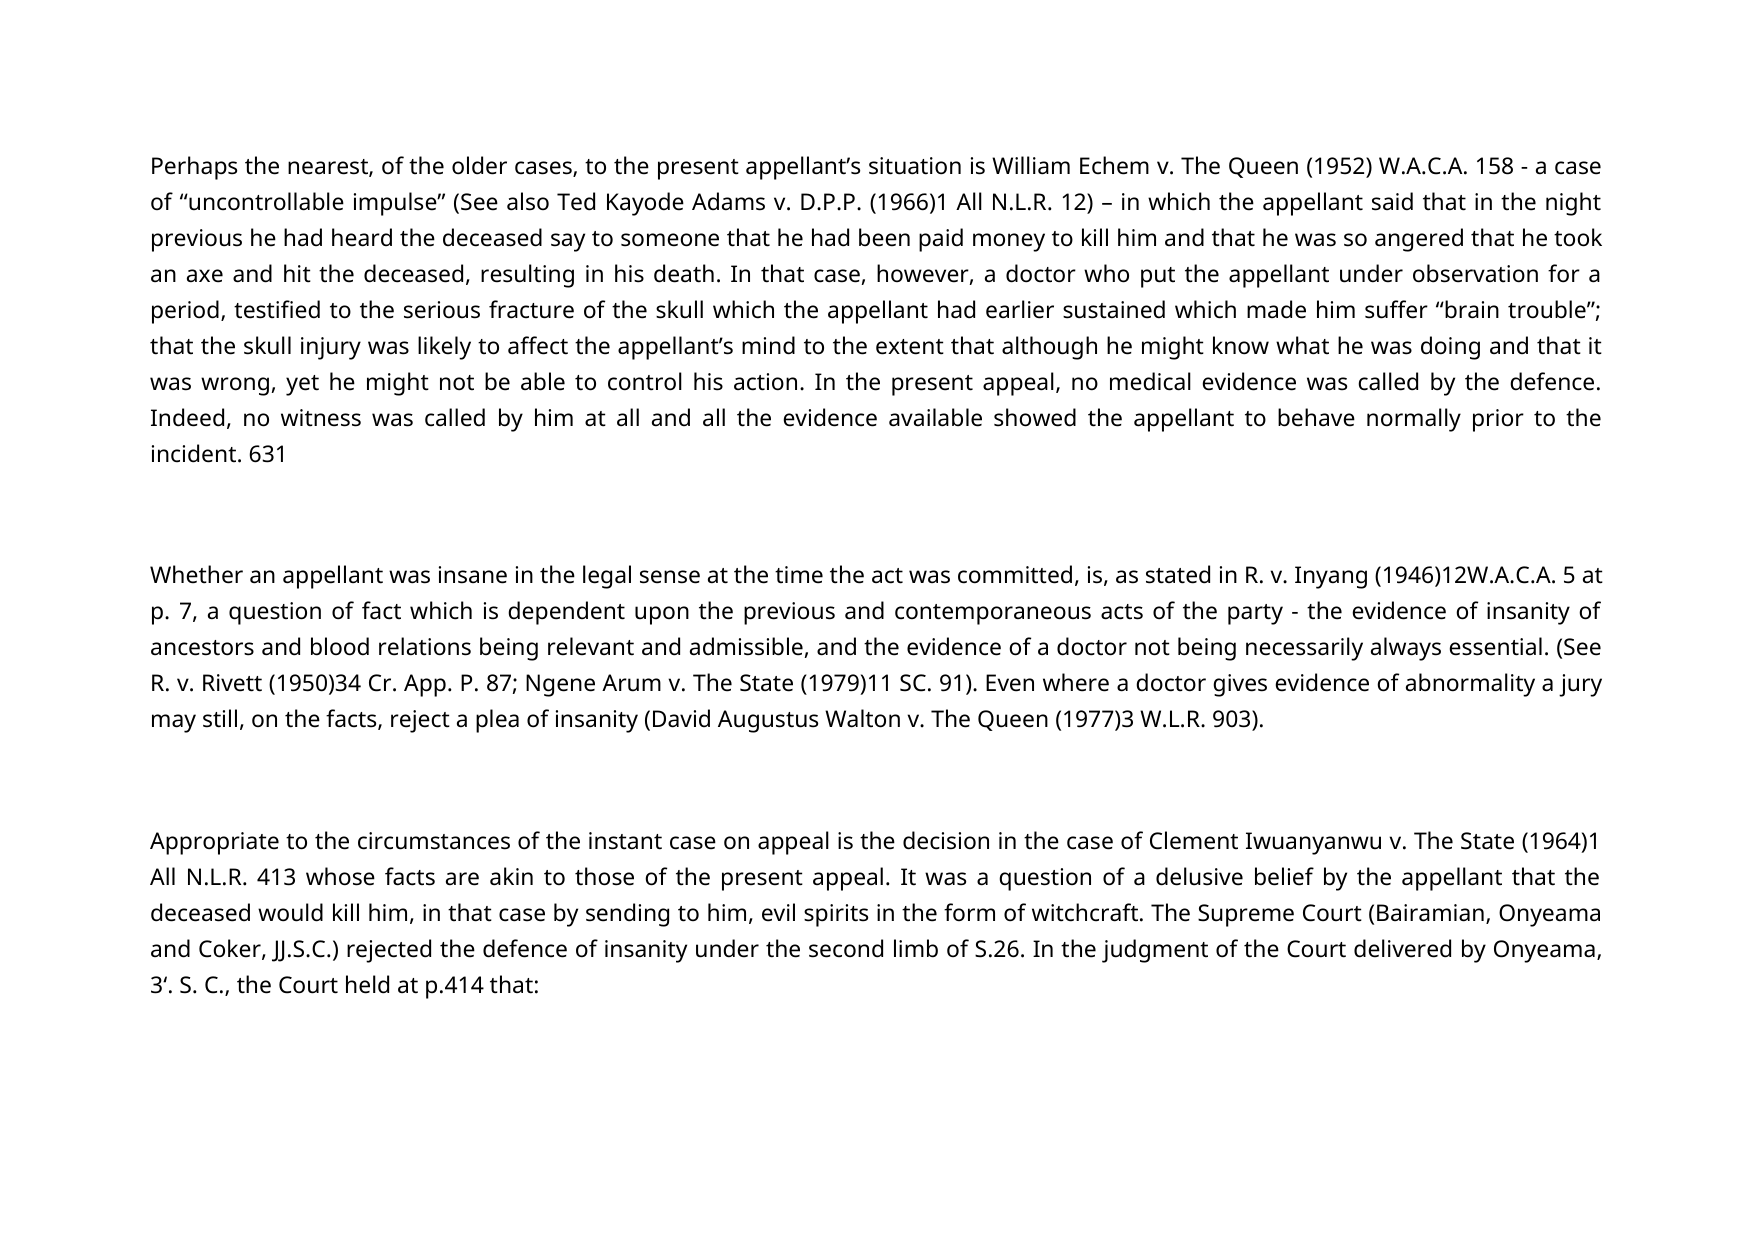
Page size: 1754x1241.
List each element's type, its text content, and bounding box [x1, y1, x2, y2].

text Whether an appellant was insane in the legal sense at the time the act was committed, is, as stated in R. v. Inyang (1946)12W.A.C.A. 5 at p. 7, a question of fact which is dependent upon the previous and contemporaneous acts of the party - the evidence of insanity of ancestors and blood relations being relevant and admissible, and the evidence of a doctor not being necessarily always essential. (See R. v. Rivett (1950)34 Cr. App. P. 87; Ngene Arum v. The State (1979)11 SC. 91). Even where a doctor gives evidence of abnormality a jury may still, on the facts, reject a plea of insanity (David Augustus Walton v. The Queen (1977)3 W.L.R. 903). [150, 559, 1604, 734]
text Perhaps the nearest, of the older cases, to the present appellant’s situation is William Echem v. The Queen (1952) W.A.C.A. 158 - a case of “uncontrollable impulse” (See also Ted Kayode Adams v. D.P.P. (1966)1 All N.L.R. 12) – in which the appellant said that in the night previous he had heard the deceased say to someone that he had been paid money to kill him and that he was so angered that he took an axe and hit the deceased, resulting in his death. In that case, however, a doctor who put the appellant under observation for a period, testified to the serious fracture of the skull which the appellant had earlier sustained which made him suffer “brain trouble”; that the skull injury was likely to affect the appellant’s mind to the extent that although he might know what he was doing and that it was wrong, yet he might not be able to control his action. In the present appeal, no medical evidence was called by the defence. Indeed, no witness was called by him at all and all the evidence available showed the appellant to behave normally prior to the incident. 631 [150, 150, 1604, 469]
text Appropriate to the circumstances of the instant case on appeal is the decision in the case of Clement Iwuanyanwu v. The State (1964)1 All N.L.R. 413 whose facts are akin to those of the present appeal. It was a question of a delusive belief by the appellant that the deceased would kill him, in that case by sending to him, evil spirits in the form of witchcraft. The Supreme Court (Bairamian, Onyeama and Coker, JJ.S.C.) rejected the defence of insanity under the second limb of S.26. In the judgment of the Court delivered by Onyeama, 3‘. S. C., the Court held at p.414 that: [150, 825, 1604, 1000]
